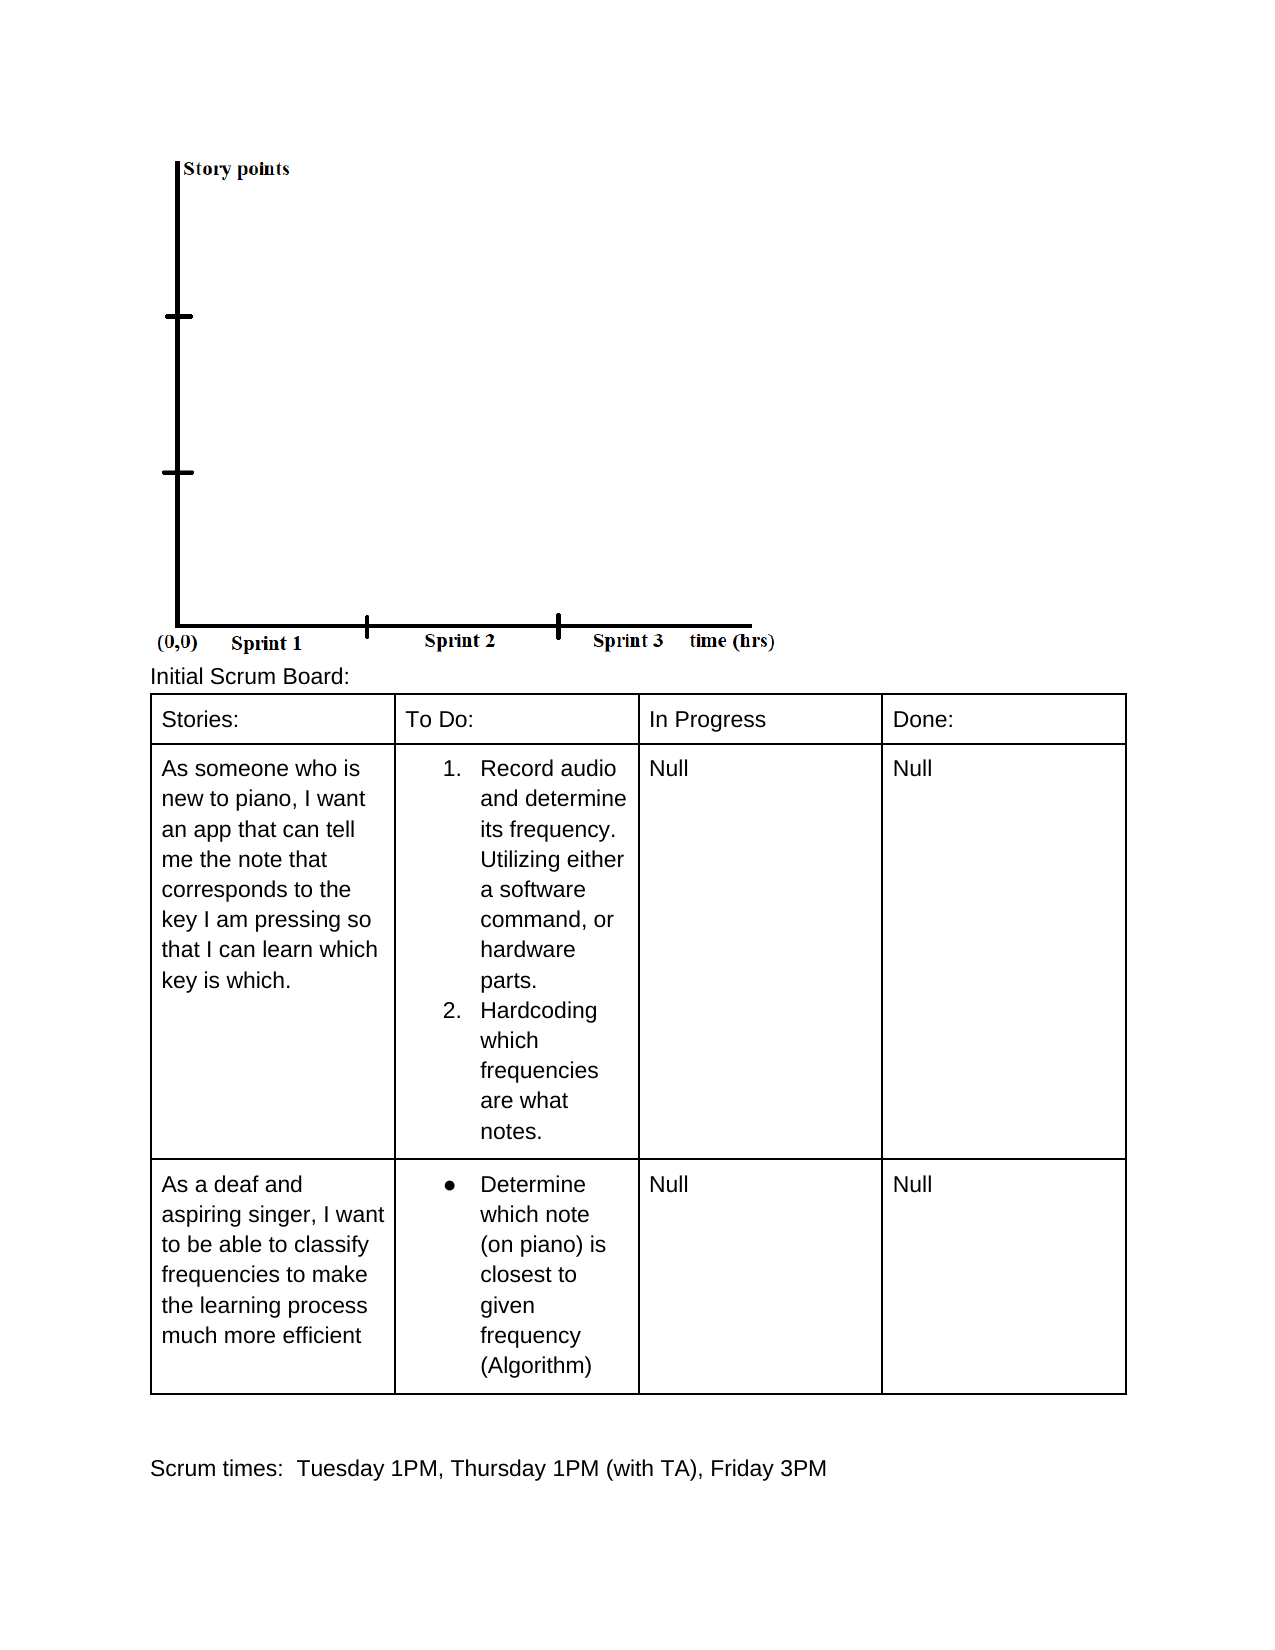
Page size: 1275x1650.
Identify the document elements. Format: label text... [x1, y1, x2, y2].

picture [150, 150, 781, 660]
table_header Done: [883, 695, 1125, 743]
table_cell Null [883, 745, 1125, 1158]
text Initial Scrum Board: [150, 663, 1125, 689]
table_cell Determine which note (on piano) is closest to given frequency (Algorithm) [396, 1160, 638, 1393]
table_cell As a deaf and aspiring singer, I want to be able to classify frequencies to make the learning process much more efficient [152, 1160, 394, 1393]
table_cell As someone who is new to piano, I want an app that can tell me the note that corresponds to the key I am pressing so that I can learn which key is which. [152, 745, 394, 1158]
table_cell Null [640, 745, 881, 1158]
text Scrum times: Tuesday 1PM, Thursday 1PM (with TA), Friday 3PM [150, 1455, 1125, 1481]
table_cell Record audio and determine its frequency. Utilizing either a software command, or hardware parts. Hardcoding which frequencies are what notes. [396, 745, 638, 1158]
table_cell Null [640, 1160, 881, 1393]
table_header Stories: [152, 695, 394, 743]
table_cell Null [883, 1160, 1125, 1393]
table_header In Progress [640, 695, 881, 743]
table_header To Do: [396, 695, 638, 743]
